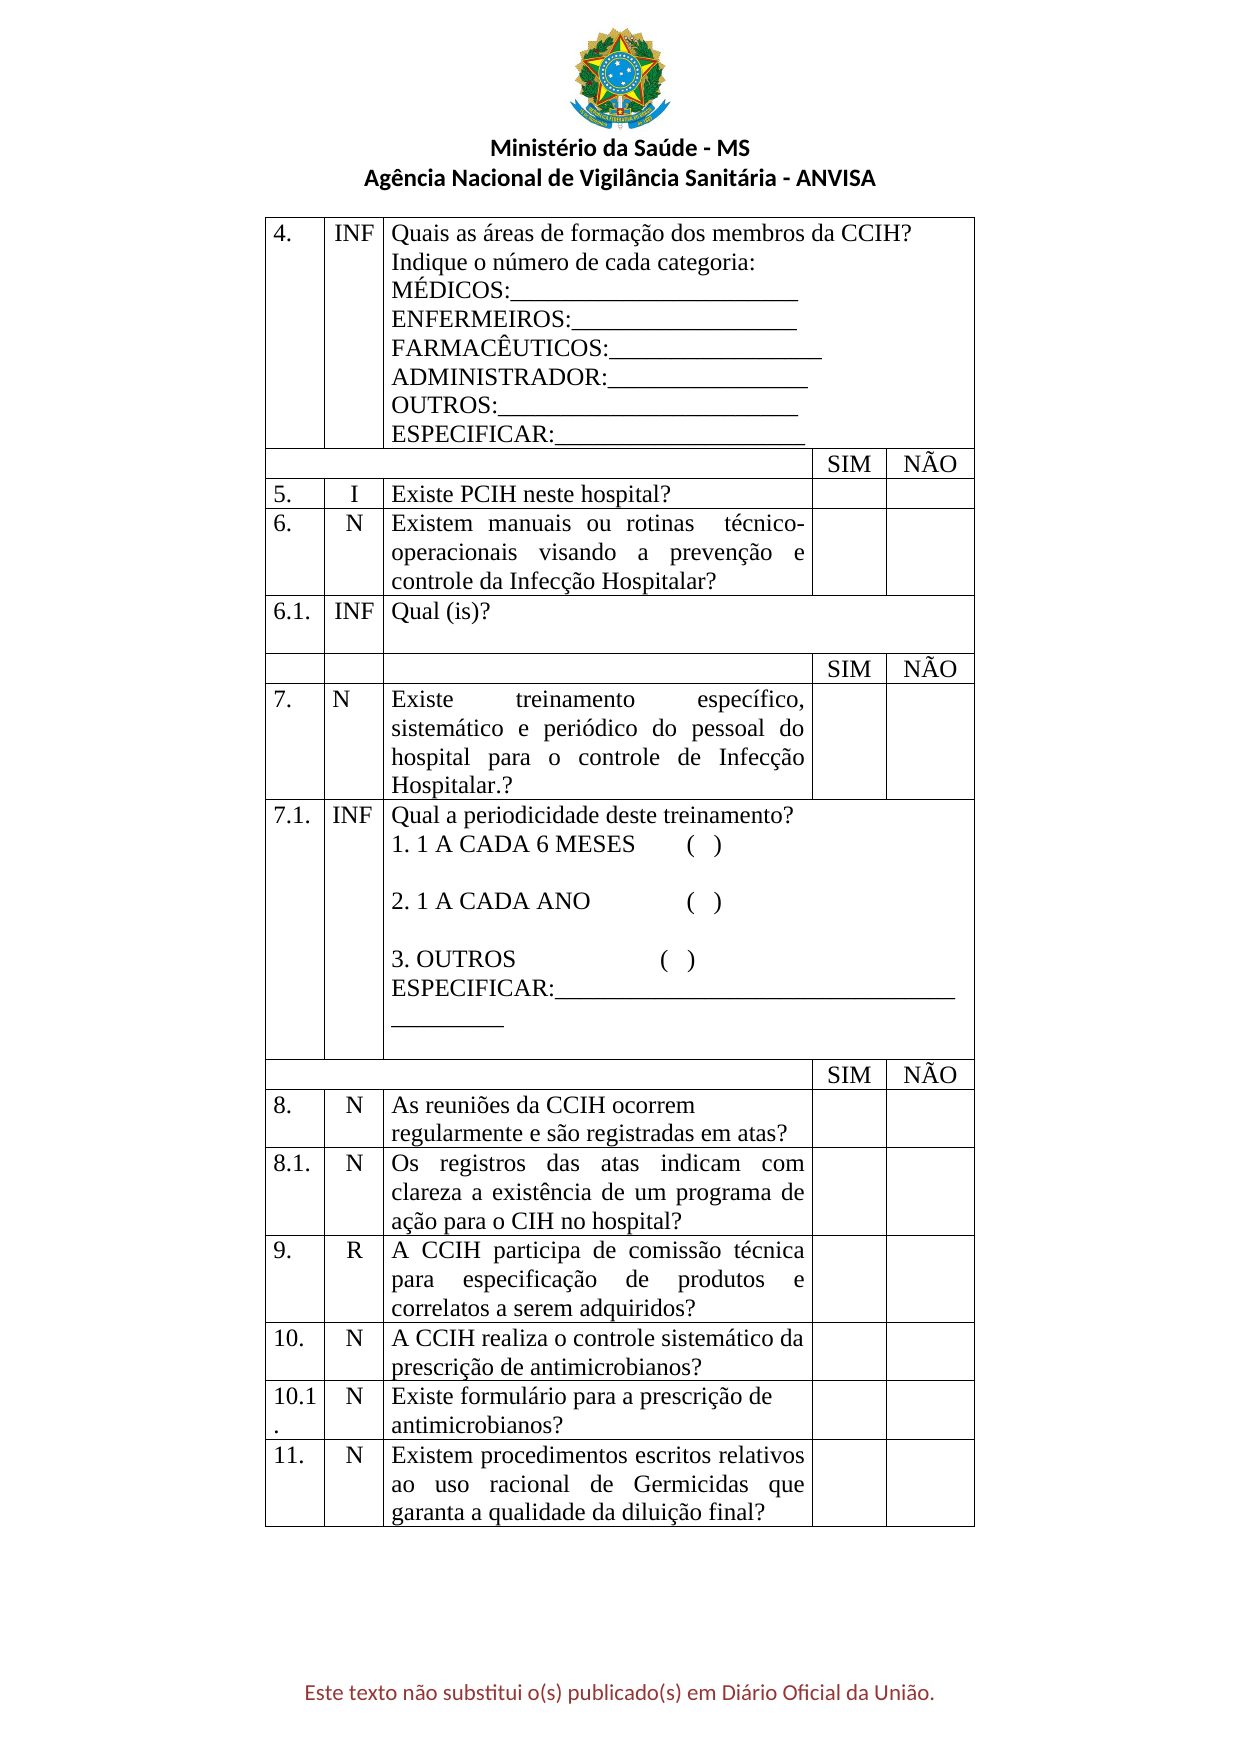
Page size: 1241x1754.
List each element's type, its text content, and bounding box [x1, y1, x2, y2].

table_cell N [325, 1323, 383, 1380]
table_cell [266, 1060, 812, 1089]
table_cell 4. [266, 218, 324, 448]
table_cell 10.1. [266, 1381, 324, 1439]
table_cell [887, 1440, 974, 1526]
table_cell [813, 1148, 886, 1234]
table_cell [813, 1440, 886, 1526]
table_cell [887, 1323, 974, 1380]
table_cell Existe treinamento específico, sistemático e periódico do pessoal do hospital para o controle de Infecção Hospitalar.? [384, 684, 812, 799]
table_cell 5. [266, 479, 324, 507]
table_cell [887, 1090, 974, 1147]
table_cell Existe PCIH neste hospital? [384, 479, 812, 507]
table_cell N [325, 1381, 383, 1439]
table_cell N [325, 1090, 383, 1147]
table_cell 6. [266, 509, 324, 595]
table_cell 8.1. [266, 1148, 324, 1234]
table_cell Existem procedimentos escritos relativos ao uso racional de Germicidas que garanta a qualidade da diluição final? [384, 1440, 812, 1526]
picture [566, 25, 674, 132]
table_cell [325, 654, 383, 683]
table_cell [887, 684, 974, 799]
table_cell 11. [266, 1440, 324, 1526]
table_cell SIM [813, 449, 886, 478]
table_cell [813, 684, 886, 799]
table_cell N [325, 1440, 383, 1526]
table_cell A CCIH realiza o controle sistemático da prescrição de antimicrobianos? [384, 1323, 812, 1380]
table_cell [813, 1323, 886, 1380]
table_cell [266, 654, 324, 683]
table_cell Os registros das atas indicam com clareza a existência de um programa de ação para o CIH no hospital? [384, 1148, 812, 1234]
table_cell [813, 509, 886, 595]
table_cell R [325, 1236, 383, 1322]
table_cell SIM [813, 654, 886, 683]
table_cell 6.1. [266, 596, 324, 653]
table_cell 10. [266, 1323, 324, 1380]
table_cell [266, 449, 812, 478]
table_cell [813, 1090, 886, 1147]
table_cell SIM [813, 1060, 886, 1089]
table_cell Qual (is)? [384, 596, 974, 653]
table_cell [813, 1236, 886, 1322]
table_cell Quais as áreas de formação dos membros da CCIH? Indique o número de cada categoria: MÉDICOS:_______________________ ENFERMEIROS:__________________ FARMACÊUTICOS:_________________ ADMINISTRADOR:________________ OUTROS:________________________ ESPECIFICAR:____________________ [384, 218, 974, 448]
table_cell 7.1. [266, 800, 324, 1059]
table_cell As reuniões da CCIH ocorrem regularmente e são registradas em atas? [384, 1090, 812, 1147]
table_cell [887, 1381, 974, 1439]
table_cell N [325, 509, 383, 595]
table_cell N [325, 1148, 383, 1234]
table_cell [887, 479, 974, 507]
table_cell NÃO [887, 654, 974, 683]
table_cell 7. [266, 684, 324, 799]
table_cell INF [325, 218, 383, 448]
table_cell N [325, 684, 383, 799]
table_cell Qual a periodicidade deste treinamento? 1. 1 A CADA 6 MESES ( ) 2. 1 A CADA ANO ( ) 3. OUTROS ( ) ESPECIFICAR:_________________________________________ [384, 800, 974, 1059]
table_cell 9. [266, 1236, 324, 1322]
table_cell 8. [266, 1090, 324, 1147]
table_cell A CCIH participa de comissão técnica para especificação de produtos e correlatos a serem adquiridos? [384, 1236, 812, 1322]
table_cell [813, 479, 886, 507]
table_cell [887, 509, 974, 595]
table_cell [384, 654, 812, 683]
table_cell NÃO [887, 1060, 974, 1089]
table_cell [887, 1148, 974, 1234]
table_cell [887, 1236, 974, 1322]
table_cell INF [325, 800, 383, 1059]
table_cell I [325, 479, 383, 507]
table_cell NÃO [887, 449, 974, 478]
table_cell Existe formulário para a prescrição de antimicrobianos? [384, 1381, 812, 1439]
table_cell INF [325, 596, 383, 653]
table_cell Existem manuais ou rotinas técnico-operacionais visando a prevenção e controle da Infecção Hospitalar? [384, 509, 812, 595]
table_cell [813, 1381, 886, 1439]
